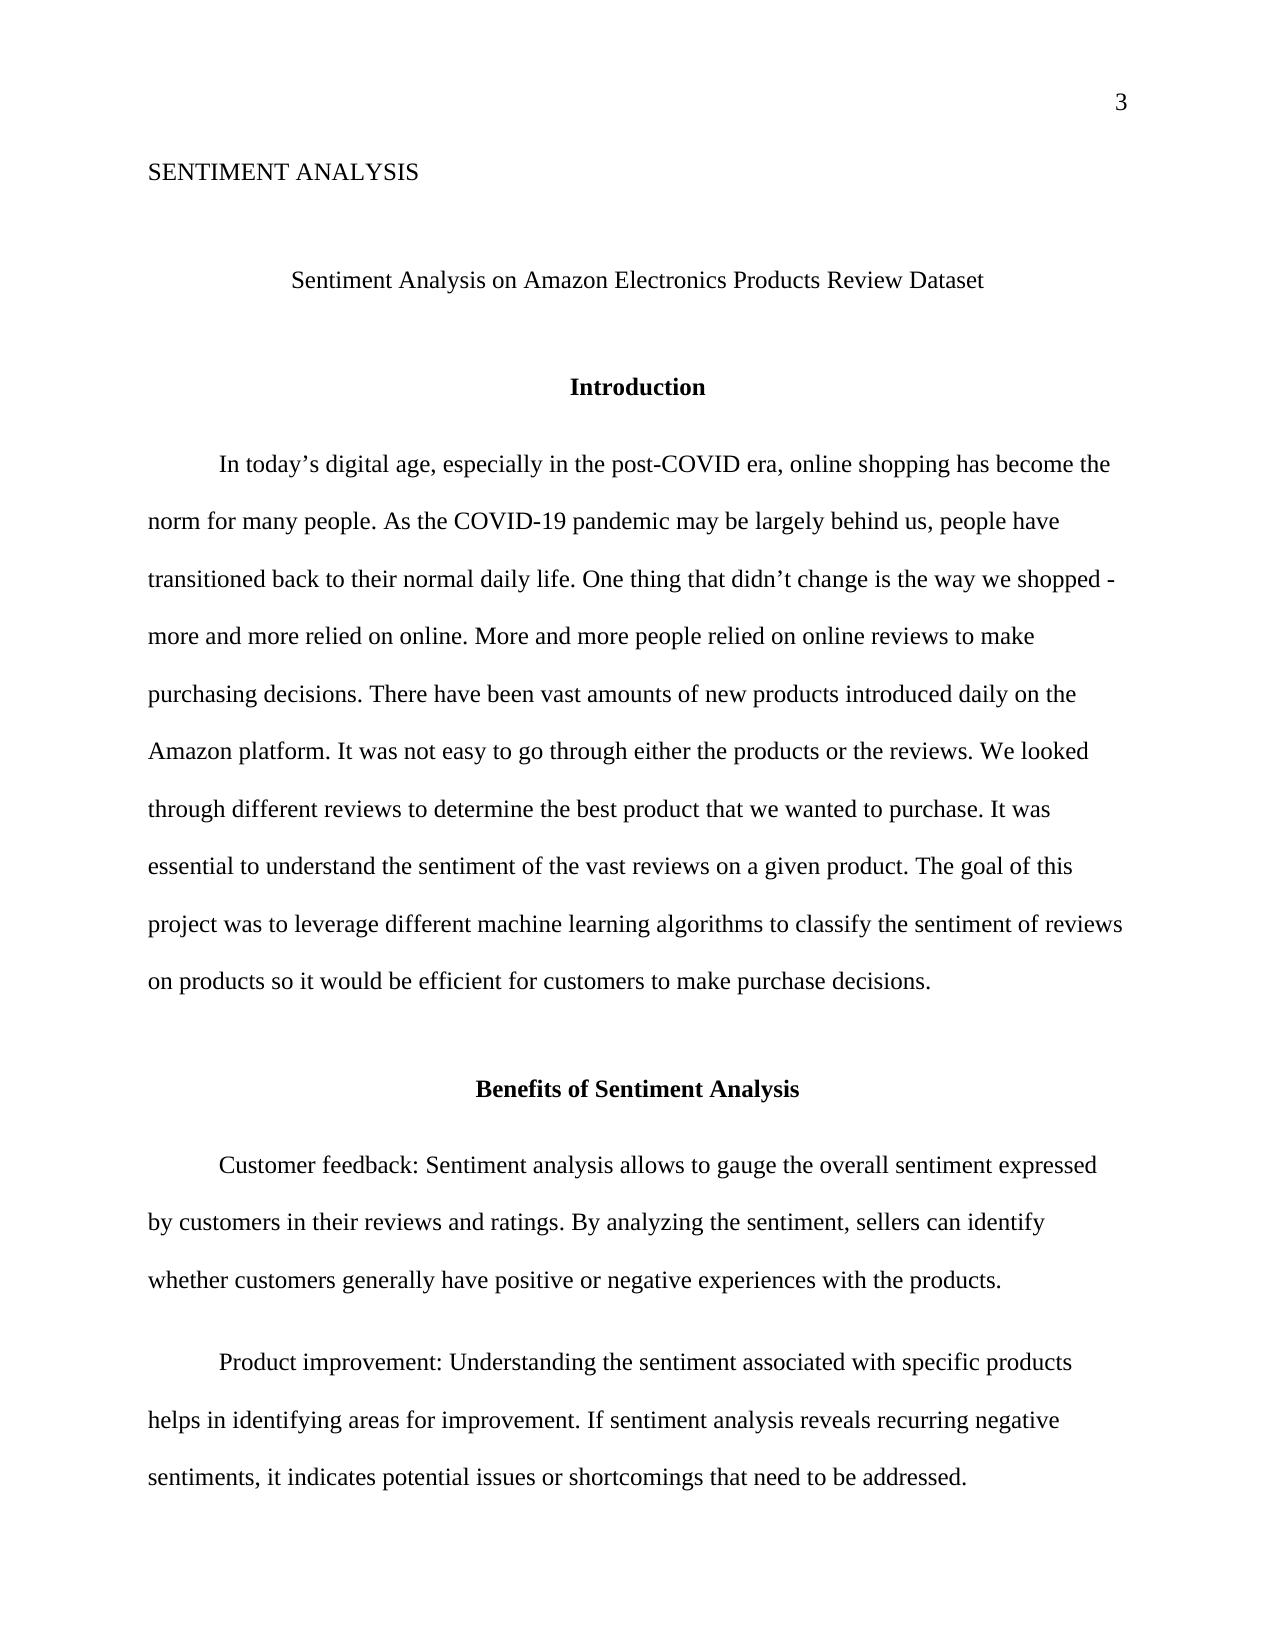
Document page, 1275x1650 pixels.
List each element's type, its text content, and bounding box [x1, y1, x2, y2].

text Customer feedback: Sentiment analysis allows to gauge the overall sentiment expressed by customers in their reviews and ratings. By analyzing the sentiment, sellers can identify whether customers generally have positive or negative experiences with the products. [148, 1150, 1127, 1294]
subtitle Introduction [148, 372, 1127, 401]
text Product improvement: Understanding the sentiment associated with specific products helps in identifying areas for improvement. If sentiment analysis reveals recurring negative sentiments, it indicates potential issues or shortcomings that need to be addressed. [148, 1347, 1127, 1491]
text In today’s digital age, especially in the post-COVID era, online shopping has become the norm for many people. As the COVID-19 pandemic may be largely behind us, people have transitioned back to their normal daily life. One thing that didn’t change is the way we shopped - more and more relied on online. More and more people relied on online reviews to make purchasing decisions. There have been vast amounts of new products introduced daily on the Amazon platform. It was not easy to go through either the products or the reviews. We looked through different reviews to determine the best product that we wanted to purchase. It was essential to understand the sentiment of the vast reviews on a given product. The goal of this project was to leverage different machine learning algorithms to classify the sentiment of reviews on products so it would be efficient for customers to make purchase decisions. [148, 449, 1127, 995]
subtitle Benefits of Sentiment Analysis [148, 1074, 1127, 1102]
text Sentiment Analysis on Amazon Electronics Products Review Dataset [148, 265, 1127, 294]
